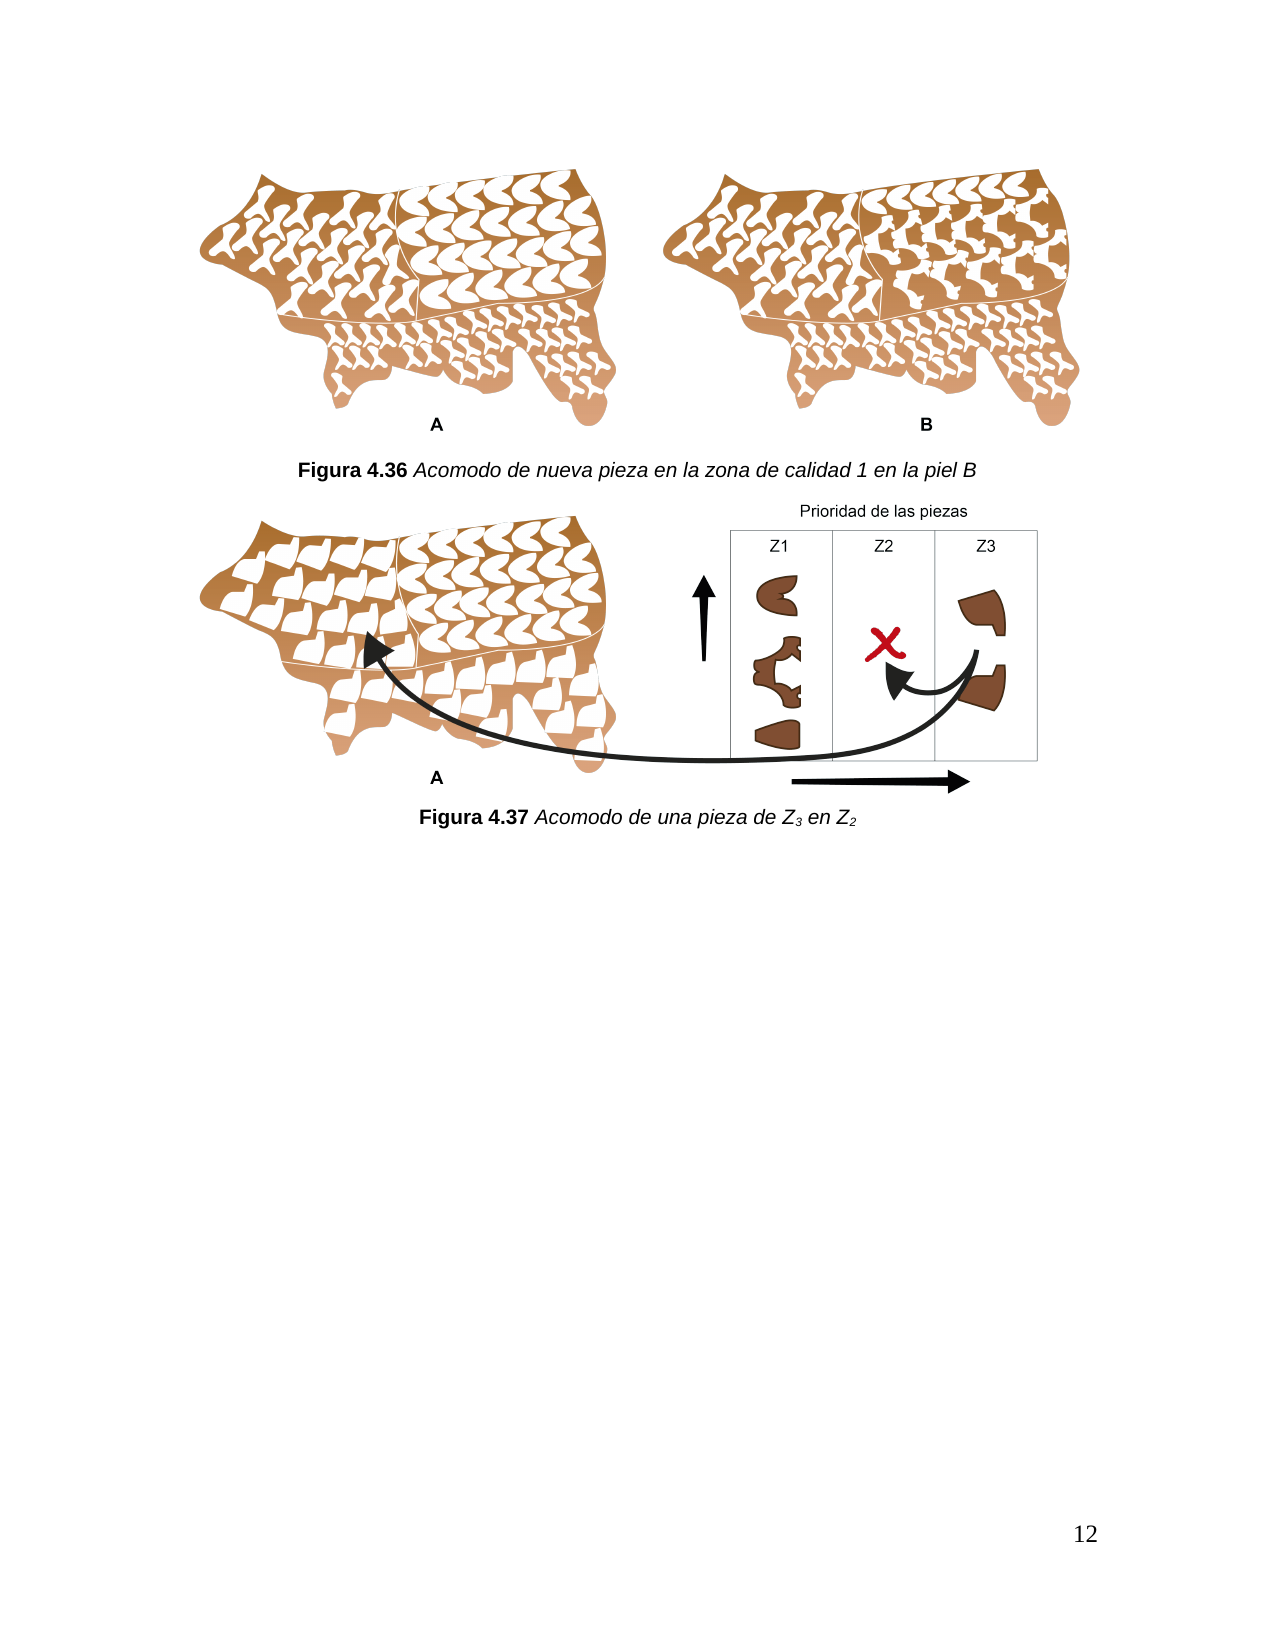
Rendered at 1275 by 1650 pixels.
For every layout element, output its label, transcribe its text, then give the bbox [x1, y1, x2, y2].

picture [178, 147, 1097, 454]
picture [178, 494, 1097, 801]
text Figura 4.36 Acomodo de nueva pieza en la zona de calidad 1 en la piel B [177, 458, 1098, 482]
text Figura 4.37 Acomodo de una pieza de Z3 en Z2 [177, 805, 1098, 829]
